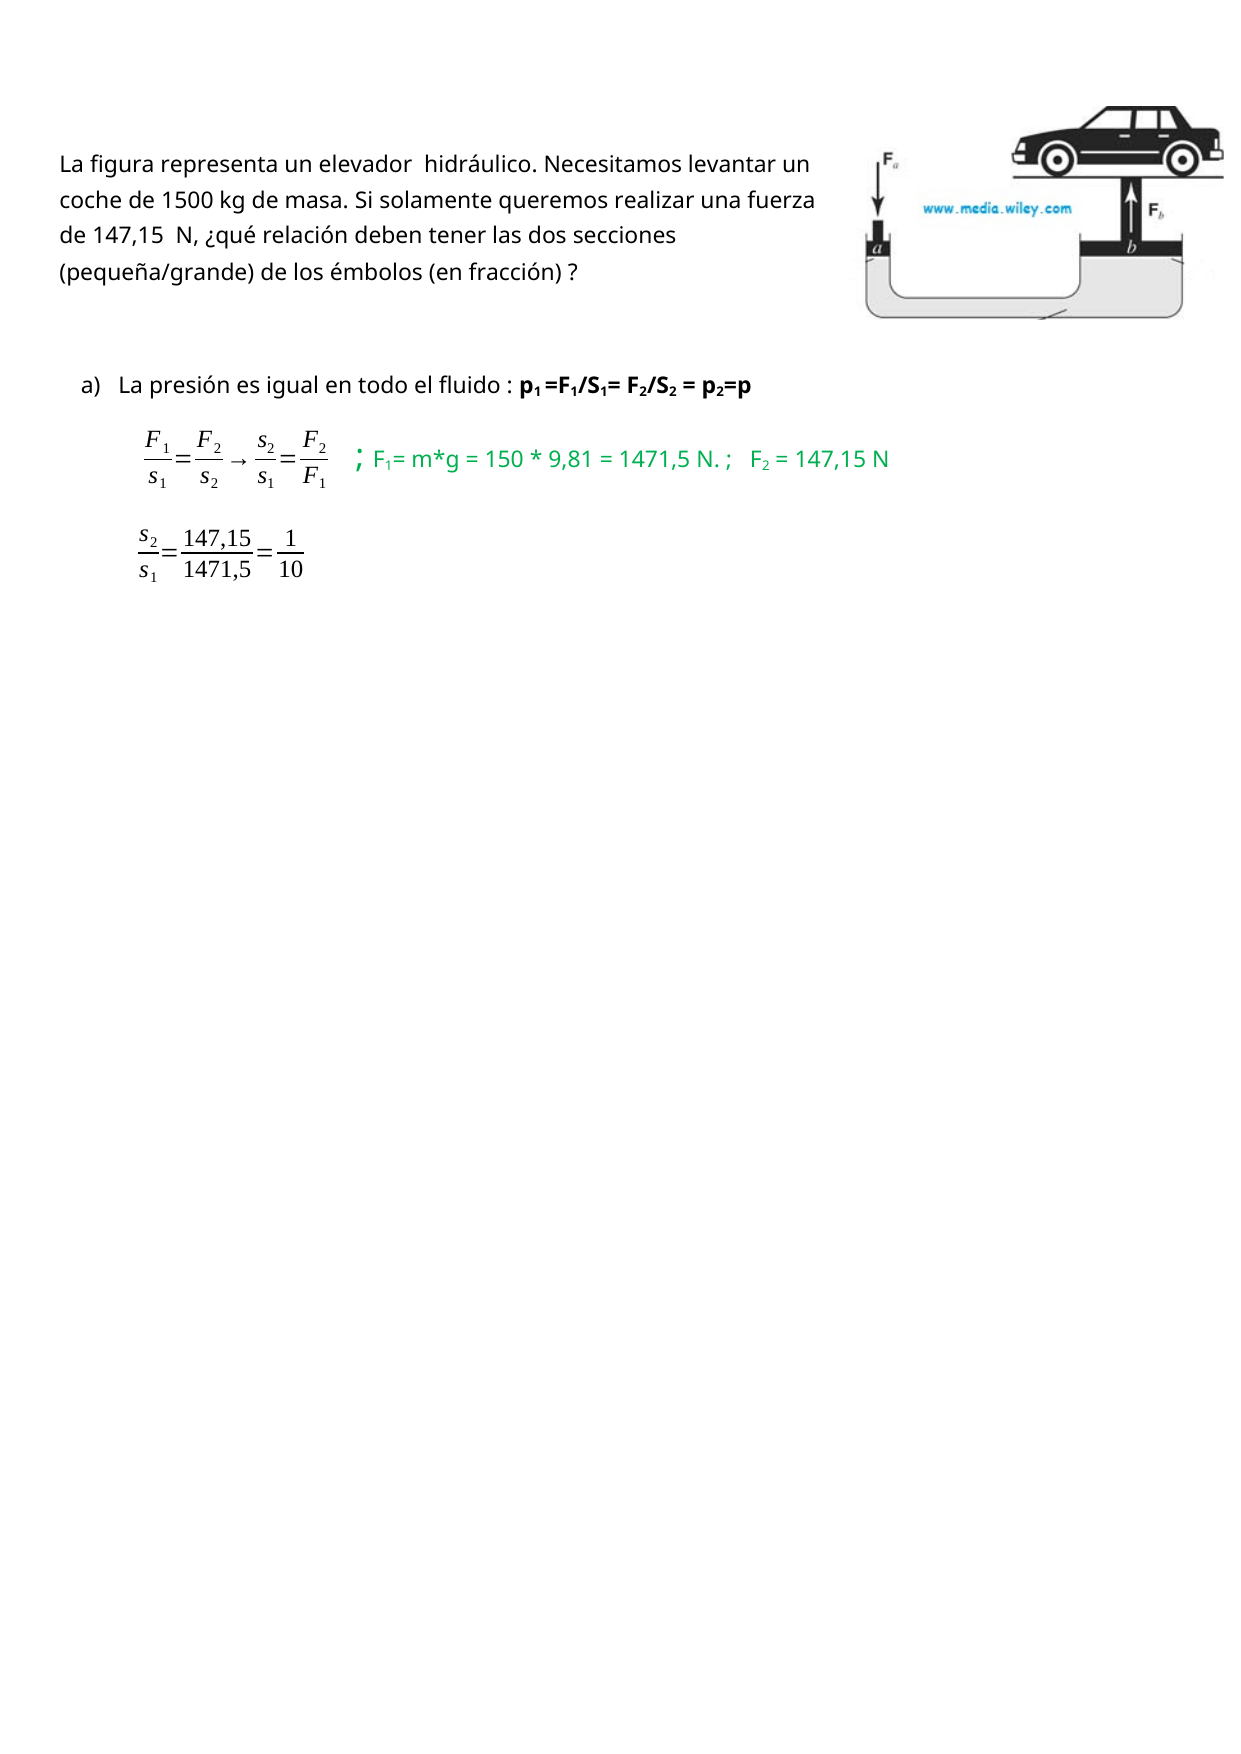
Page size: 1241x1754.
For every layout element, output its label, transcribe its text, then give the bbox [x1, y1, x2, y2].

list La figura representa un elevador hidráulico. Necesitamos levantar un coche de 1500 kg de masa. Si solamente queremos realizar una fuerza de 147,15 N, ¿qué relación deben tener las dos secciones (pequeña/grande) de los émbolos (en fracción) ? [59, 148, 836, 287]
picture [836, 106, 1224, 319]
list La presión es igual en todo el fluido : p1 =F1/S1= F2/S2 = p2=p [81, 369, 1137, 400]
text ; F1= m*g = 150 * 9,81 = 1471,5 N. ; F2 = 147,15 N [118, 426, 1137, 492]
